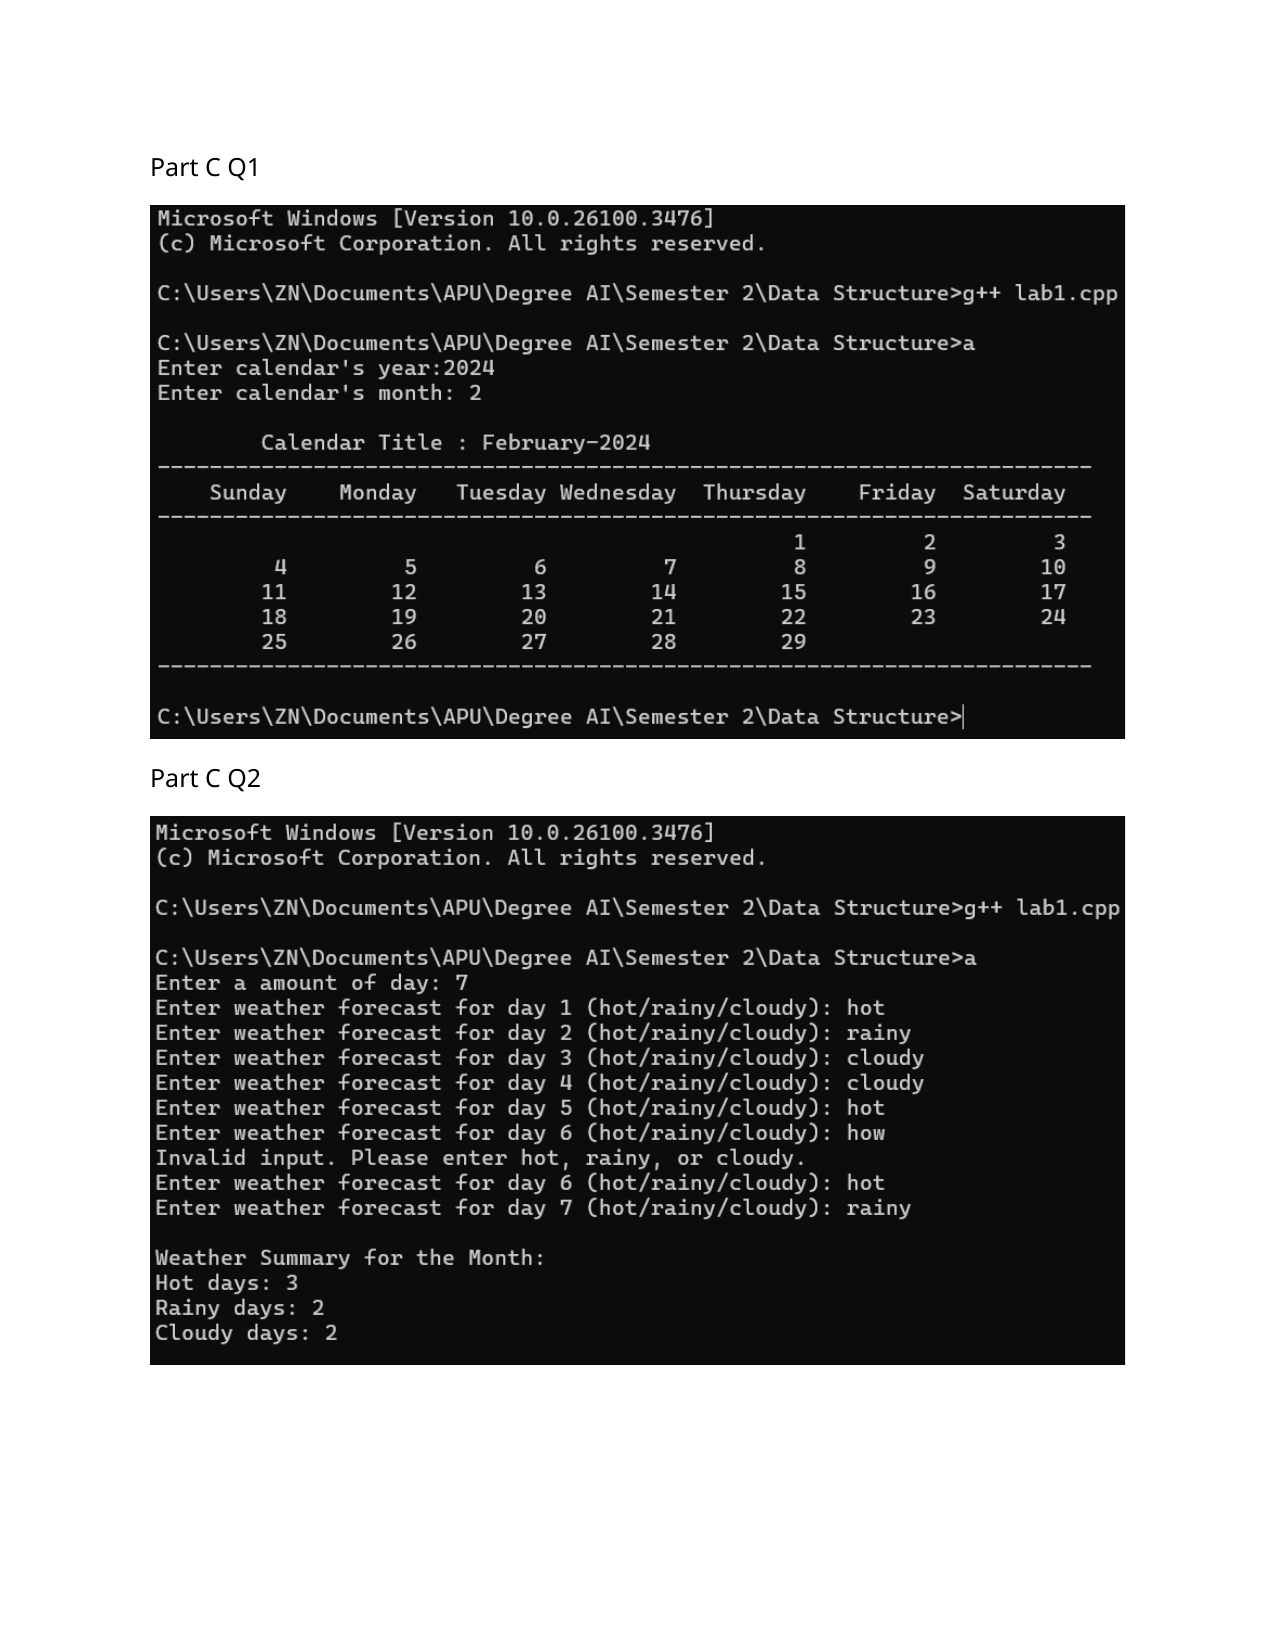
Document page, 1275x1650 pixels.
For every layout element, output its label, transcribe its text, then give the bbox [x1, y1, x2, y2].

text Part C Q2 [150, 761, 1125, 794]
picture [150, 205, 1125, 739]
picture [150, 816, 1125, 1365]
text Part C Q1 [150, 150, 1125, 184]
